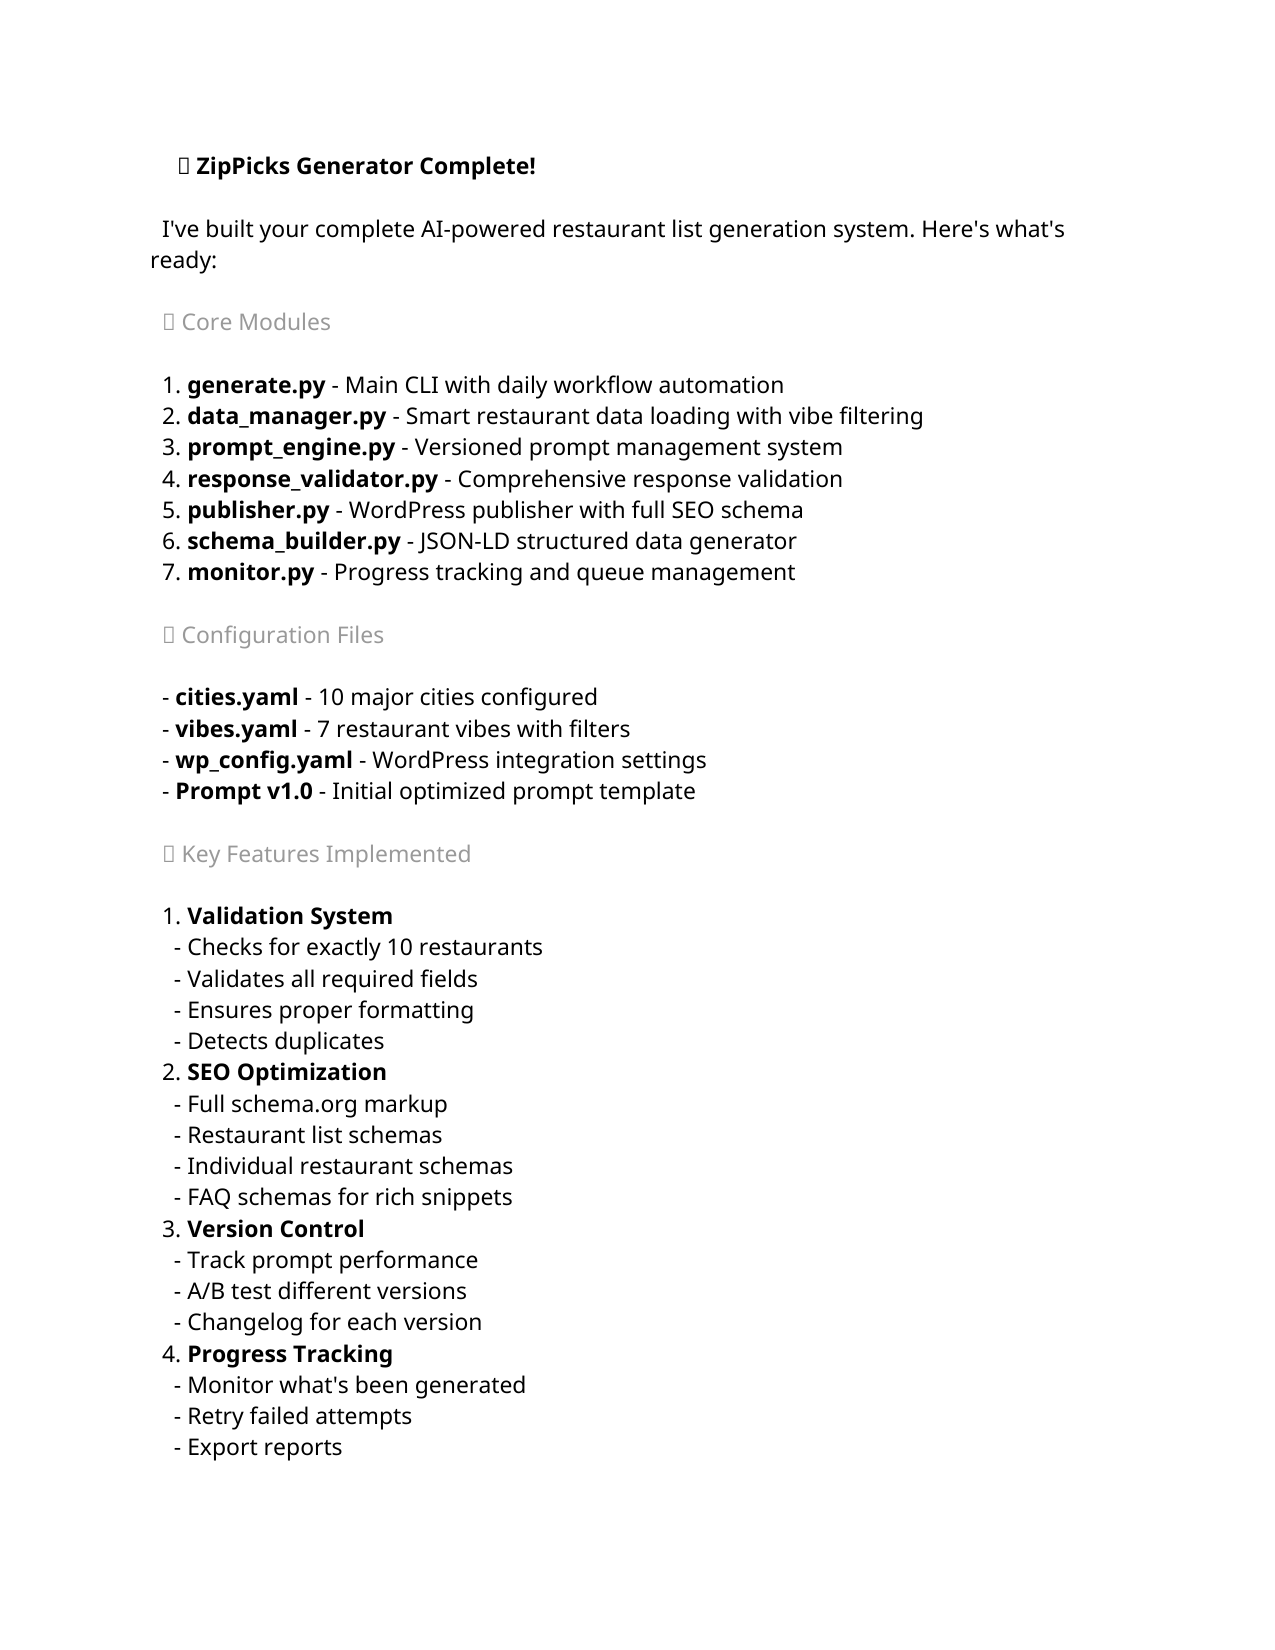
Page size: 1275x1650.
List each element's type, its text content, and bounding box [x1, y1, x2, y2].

text - Ensures proper formatting [150, 994, 1125, 1025]
text 7. monitor.py - Progress tracking and queue management [150, 556, 1125, 587]
text 5. publisher.py - WordPress publisher with full SEO schema [150, 494, 1125, 525]
text - FAQ schemas for rich snippets [150, 1181, 1125, 1212]
text 3. prompt_engine.py - Versioned prompt management system [150, 431, 1125, 462]
text - cities.yaml - 10 major cities configured [150, 681, 1125, 712]
text - Validates all required fields [150, 962, 1125, 994]
text - Retry failed attempts [150, 1400, 1125, 1431]
text 1. generate.py - Main CLI with daily workflow automation [150, 369, 1125, 400]
text 3. Version Control [150, 1212, 1125, 1244]
text - Export reports [150, 1431, 1125, 1462]
text 2. SEO Optimization [150, 1056, 1125, 1087]
text - vibes.yaml - 7 restaurant vibes with filters [150, 712, 1125, 744]
text - Detects duplicates [150, 1025, 1125, 1056]
text - Checks for exactly 10 restaurants [150, 931, 1125, 962]
text - Track prompt performance [150, 1244, 1125, 1275]
text 4. Progress Tracking [150, 1337, 1125, 1369]
text - wp_config.yaml - WordPress integration settings [150, 744, 1125, 775]
text - Prompt v1.0 - Initial optimized prompt template [150, 775, 1125, 806]
text - Restaurant list schemas [150, 1119, 1125, 1150]
text - Full schema.org markup [150, 1087, 1125, 1119]
text 1. Validation System [150, 900, 1125, 931]
text ✅ Core Modules [150, 306, 1125, 337]
text 6. schema_builder.py - JSON-LD structured data generator [150, 525, 1125, 556]
text I've built your complete AI-powered restaurant list generation system. Here's what's ready: [150, 212, 1125, 275]
text 4. response_validator.py - Comprehensive response validation [150, 462, 1125, 494]
text - Monitor what's been generated [150, 1369, 1125, 1400]
text 2. data_manager.py - Smart restaurant data loading with vibe filtering [150, 400, 1125, 431]
text 🚀 Key Features Implemented [150, 837, 1125, 869]
text - Individual restaurant schemas [150, 1150, 1125, 1181]
text 📁 Configuration Files [150, 619, 1125, 650]
text - A/B test different versions [150, 1275, 1125, 1306]
text - Changelog for each version [150, 1306, 1125, 1337]
text ⏺ 🎉 ZipPicks Generator Complete! [150, 150, 1125, 181]
